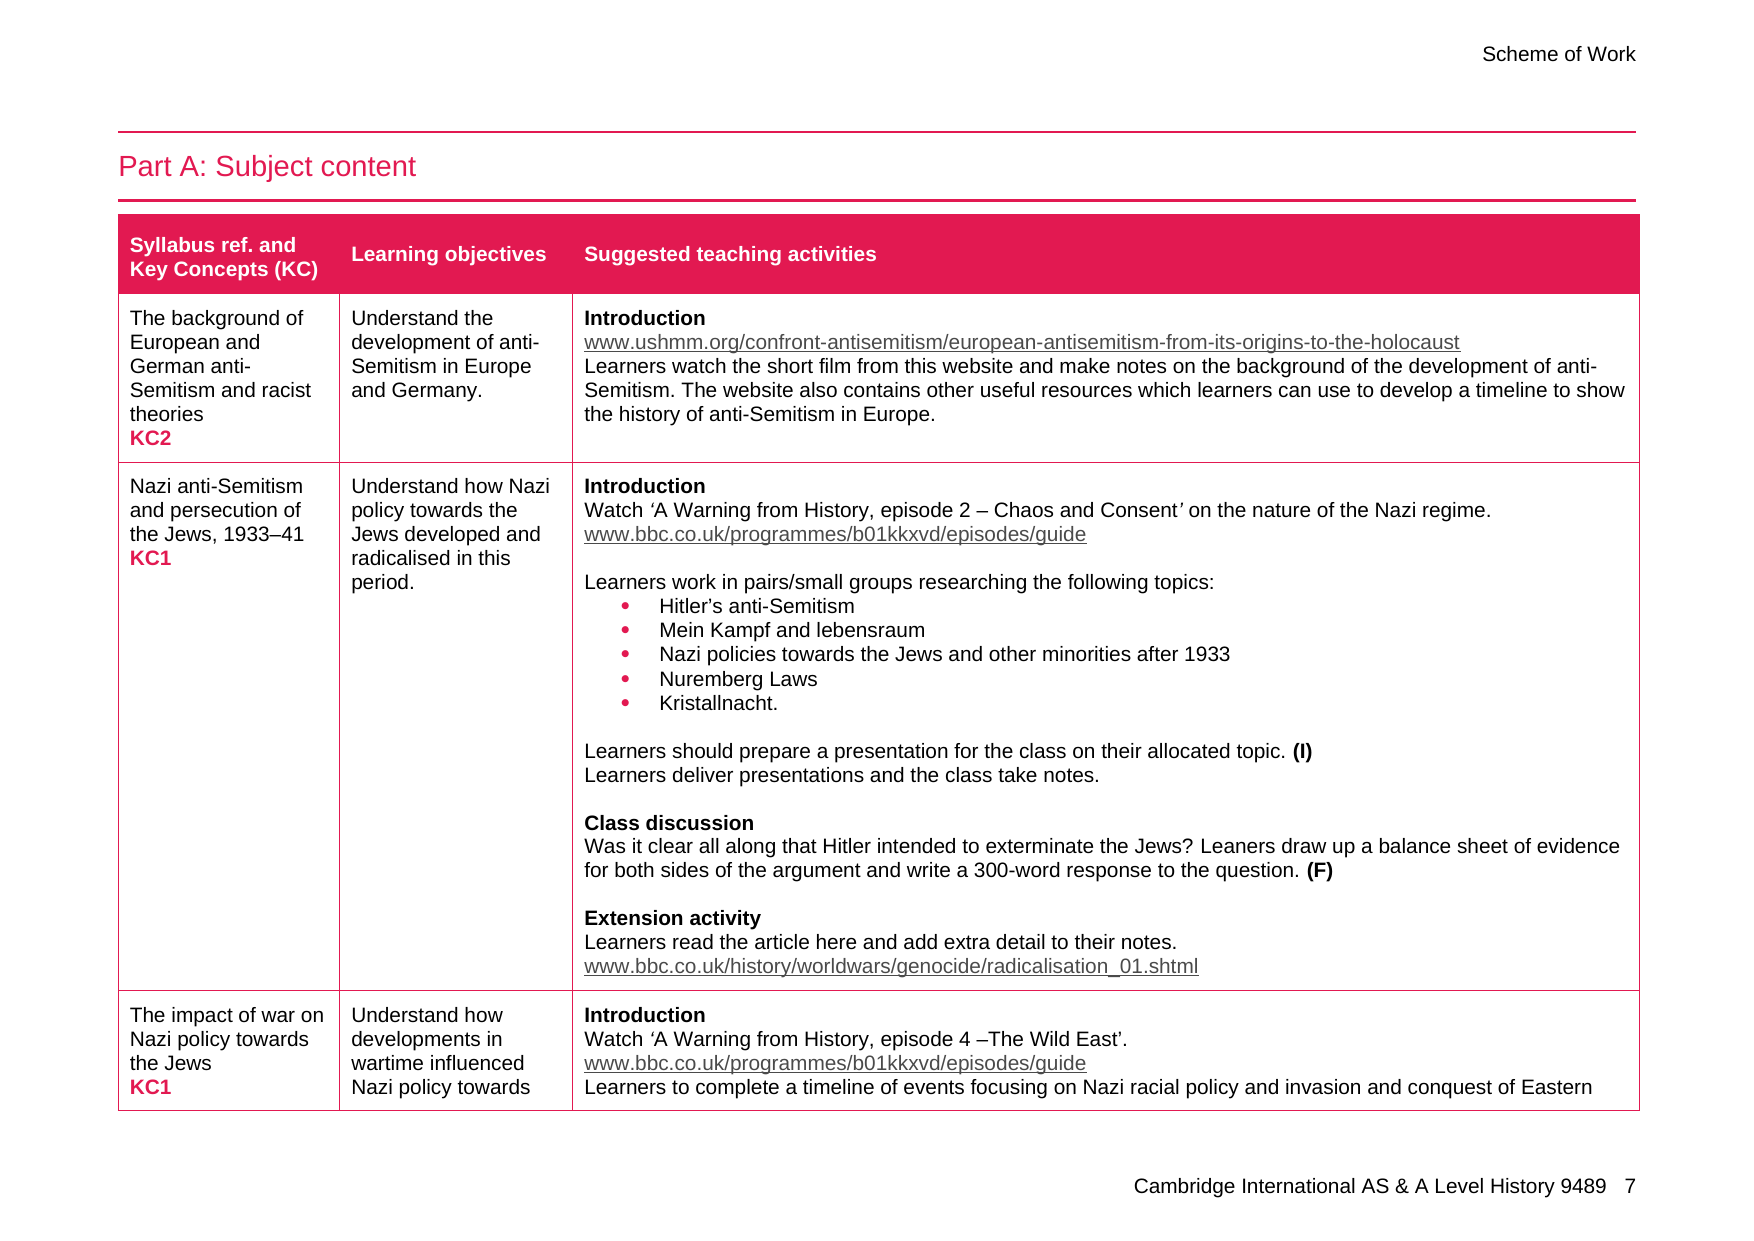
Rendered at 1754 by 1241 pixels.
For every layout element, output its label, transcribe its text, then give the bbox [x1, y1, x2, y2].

table_cell Understand the development of anti-Semitism in Europe and Germany. [340, 294, 572, 462]
subtitle Part A: Subject content [118, 133, 1636, 199]
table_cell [573, 991, 1639, 1110]
table_header Syllabus ref. and Key Concepts (KC) [119, 215, 339, 293]
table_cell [340, 991, 572, 1110]
table_cell Understand how Nazi policy towards the Jews developed and radicalised in this period. [340, 463, 572, 990]
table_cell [119, 991, 339, 1110]
table_header Suggested teaching activities [573, 215, 1639, 293]
table_cell The background of European and German anti-Semitism and racist theories KC2 [119, 294, 339, 462]
table_header Learning objectives [340, 215, 572, 293]
table_cell Introduction Watch ‘A Warning from History, episode 2 – Chaos and Consent’ on the nature of the Nazi regime. www.bbc.co.uk/programmes/b01kkxvd/episodes/guide Learners work in pairs/small groups researching the following topics: Hitler’s anti-Semitism Mein Kampf and lebensraum Nazi policies towards the Jews and other minorities after 1933 Nuremberg Laws Kristallnacht. Learners should prepare a presentation for the class on their allocated topic. (I) Learners deliver presentations and the class take notes. Class discussion Was it clear all along that Hitler intended to exterminate the Jews? Leaners draw up a balance sheet of evidence for both sides of the argument and write a 300-word response to the question. (F) Extension activity Learners read the article here and add extra detail to their notes. www.bbc.co.uk/history/worldwars/genocide/radicalisation_01.shtml [573, 463, 1639, 990]
table_cell Nazi anti-Semitism and persecution of the Jews, 1933–41 KC1 [119, 463, 339, 990]
table_cell Introduction www.ushmm.org/confront-antisemitism/european-antisemitism-from-its-origins-to-the-holocaust Learners watch the short film from this website and make notes on the background of the development of anti-Semitism. The website also contains other useful resources which learners can use to develop a timeline to show the history of anti-Semitism in Europe. [573, 294, 1639, 462]
